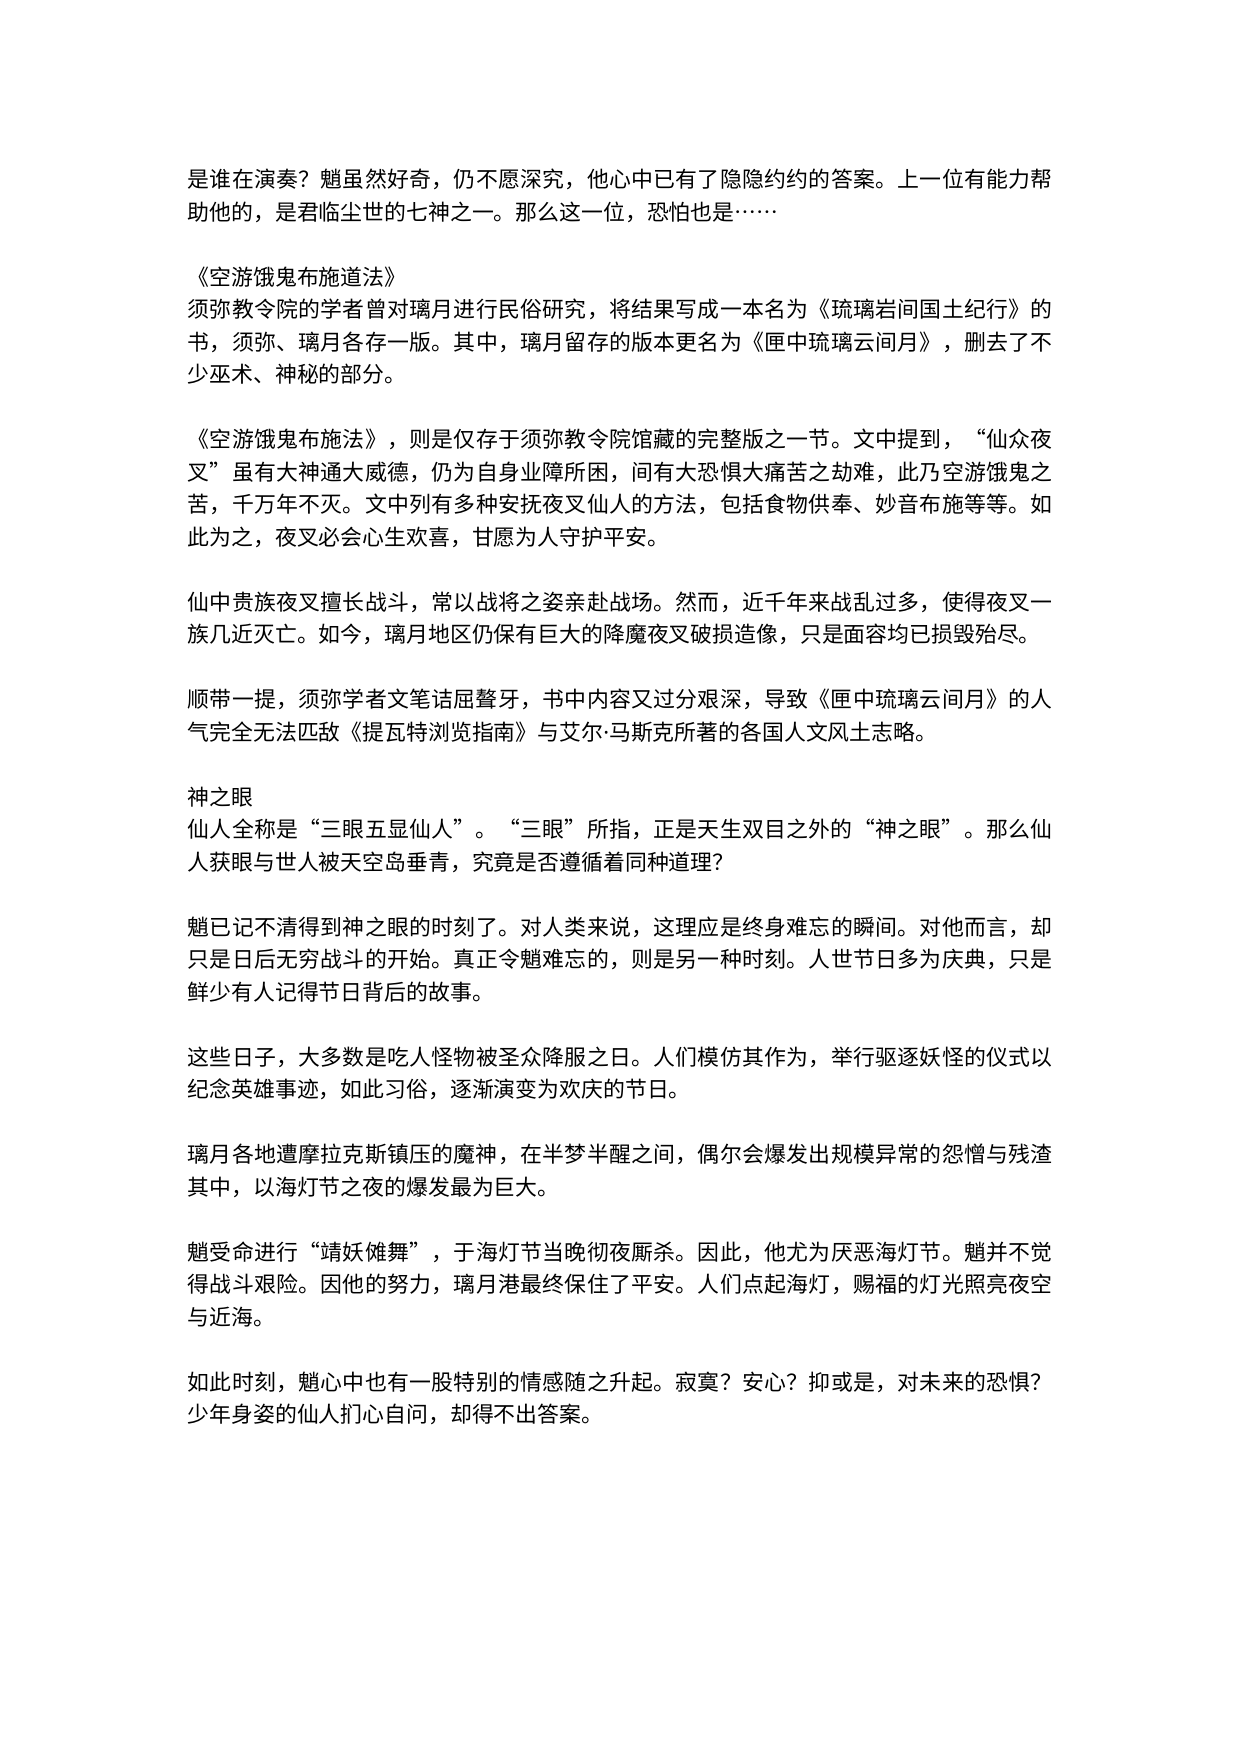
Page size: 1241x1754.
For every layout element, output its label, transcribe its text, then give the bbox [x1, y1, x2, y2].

text 璃月各地遭摩拉克斯镇压的魔神，在半梦半醒之间，偶尔会爆发出规模异常的怨憎与残渣。其中，以海灯节之夜的爆发最为巨大。 [187, 1137, 1053, 1202]
text 魈已记不清得到神之眼的时刻了。对人类来说，这理应是终身难忘的瞬间。对他而言，却只是日后无穷战斗的开始。真正令魈难忘的，则是另一种时刻。人世节日多为庆典，只是鲜少有人记得节日背后的故事。 [187, 909, 1053, 1007]
text 仙中贵族夜叉擅长战斗，常以战将之姿亲赴战场。然而，近千年来战乱过多，使得夜叉一族几近灭亡。如今，璃月地区仍保有巨大的降魔夜叉破损造像，只是面容均已损毁殆尽。 [187, 584, 1053, 649]
text 《空游饿鬼布施法》，则是仅存于须弥教令院馆藏的完整版之一节。文中提到，“仙众夜叉”虽有大神通大威德，仍为自身业障所困，间有大恐惧大痛苦之劫难，此乃空游饿鬼之苦，千万年不灭。文中列有多种安抚夜叉仙人的方法，包括食物供奉、妙音布施等等。如此为之，夜叉必会心生欢喜，甘愿为人守护平安。 [187, 422, 1053, 552]
text 须弥教令院的学者曾对璃月进行民俗研究，将结果写成一本名为《琉璃岩间国土纪行》的书，须弥、璃月各存一版。其中，璃月留存的版本更名为《匣中琉璃云间月》，删去了不少巫术、神秘的部分。 [187, 292, 1053, 389]
text 神之眼 [187, 779, 1053, 812]
text 是谁在演奏？魈虽然好奇，仍不愿深究，他心中已有了隐隐约约的答案。上一位有能力帮助他的，是君临尘世的七神之一。那么这一位，恐怕也是…… [187, 162, 1053, 227]
text 如此时刻，魈心中也有一股特别的情感随之升起。寂寞？安心？抑或是，对未来的恐惧？少年身姿的仙人扪心自问，却得不出答案。 [187, 1364, 1053, 1429]
text 《空游饿鬼布施道法》 [187, 259, 1053, 292]
text 仙人全称是“三眼五显仙人”。“三眼”所指，正是天生双目之外的“神之眼”。那么仙人获眼与世人被天空岛垂青，究竟是否遵循着同种道理？ [187, 812, 1053, 877]
text 这些日子，大多数是吃人怪物被圣众降服之日。人们模仿其作为，举行驱逐妖怪的仪式以纪念英雄事迹，如此习俗，逐渐演变为欢庆的节日。 [187, 1039, 1053, 1104]
text 魈受命进行“靖妖傩舞”，于海灯节当晚彻夜厮杀。因此，他尤为厌恶海灯节。魈并不觉得战斗艰险。因他的努力，璃月港最终保住了平安。人们点起海灯，赐福的灯光照亮夜空与近海。 [187, 1234, 1053, 1332]
text 顺带一提，须弥学者文笔诘屈聱牙，书中内容又过分艰深，导致《匣中琉璃云间月》的人气完全无法匹敌《提瓦特浏览指南》与艾尔·马斯克所著的各国人文风土志略。 [187, 682, 1053, 747]
